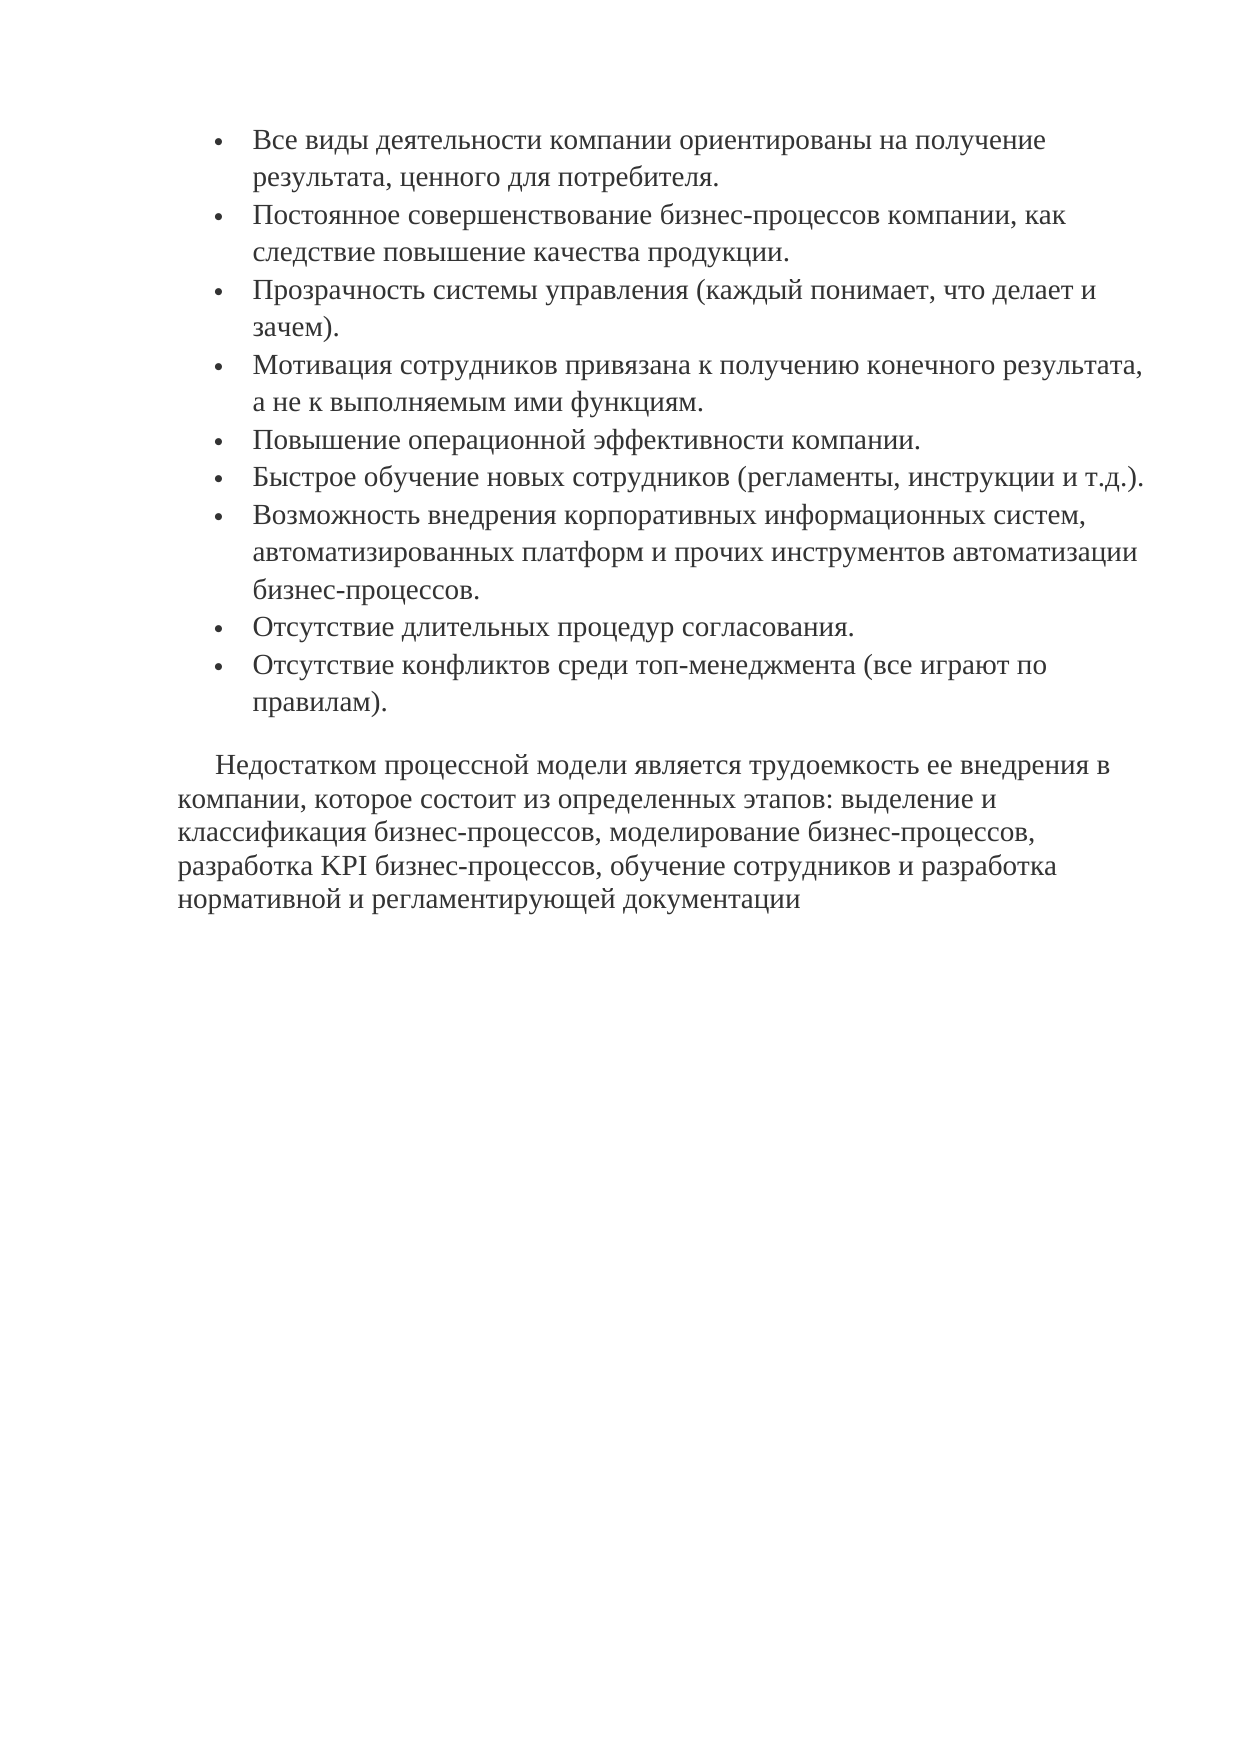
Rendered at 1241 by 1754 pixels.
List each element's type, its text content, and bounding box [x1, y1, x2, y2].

list Возможность внедрения корпоративных информационных систем, автоматизированных платформ и прочих инструментов автоматизации бизнес-процессов. [215, 493, 1152, 606]
list Быстрое обучение новых сотрудников (регламенты, инструкции и т.д.). [215, 456, 1152, 493]
text Недостатком процессной модели является трудоемкость ее внедрения в компании, которое состоит из определенных этапов: выделение и классификация бизнес-процессов, моделирование бизнес-процессов, разработка KPI бизнес-процессов, обучение сотрудников и разработка нормативной и регламентирующей документации [177, 747, 1152, 915]
list Повышение операционной эффективности компании. [215, 418, 1152, 456]
list Отсутствие конфликтов среди топ-менеджмента (все играют по правилам). [215, 643, 1152, 718]
list Отсутствие длительных процедур согласования. [215, 606, 1152, 643]
list Все виды деятельности компании ориентированы на получение результата, ценного для потребителя. [215, 118, 1152, 193]
list Постоянное совершенствование бизнес-процессов компании, как следствие повышение качества продукции. [215, 193, 1152, 268]
list Прозрачность системы управления (каждый понимает, что делает и зачем). [215, 268, 1152, 343]
list Мотивация сотрудников привязана к получению конечного результата, а не к выполняемым ими функциям. [215, 343, 1152, 418]
